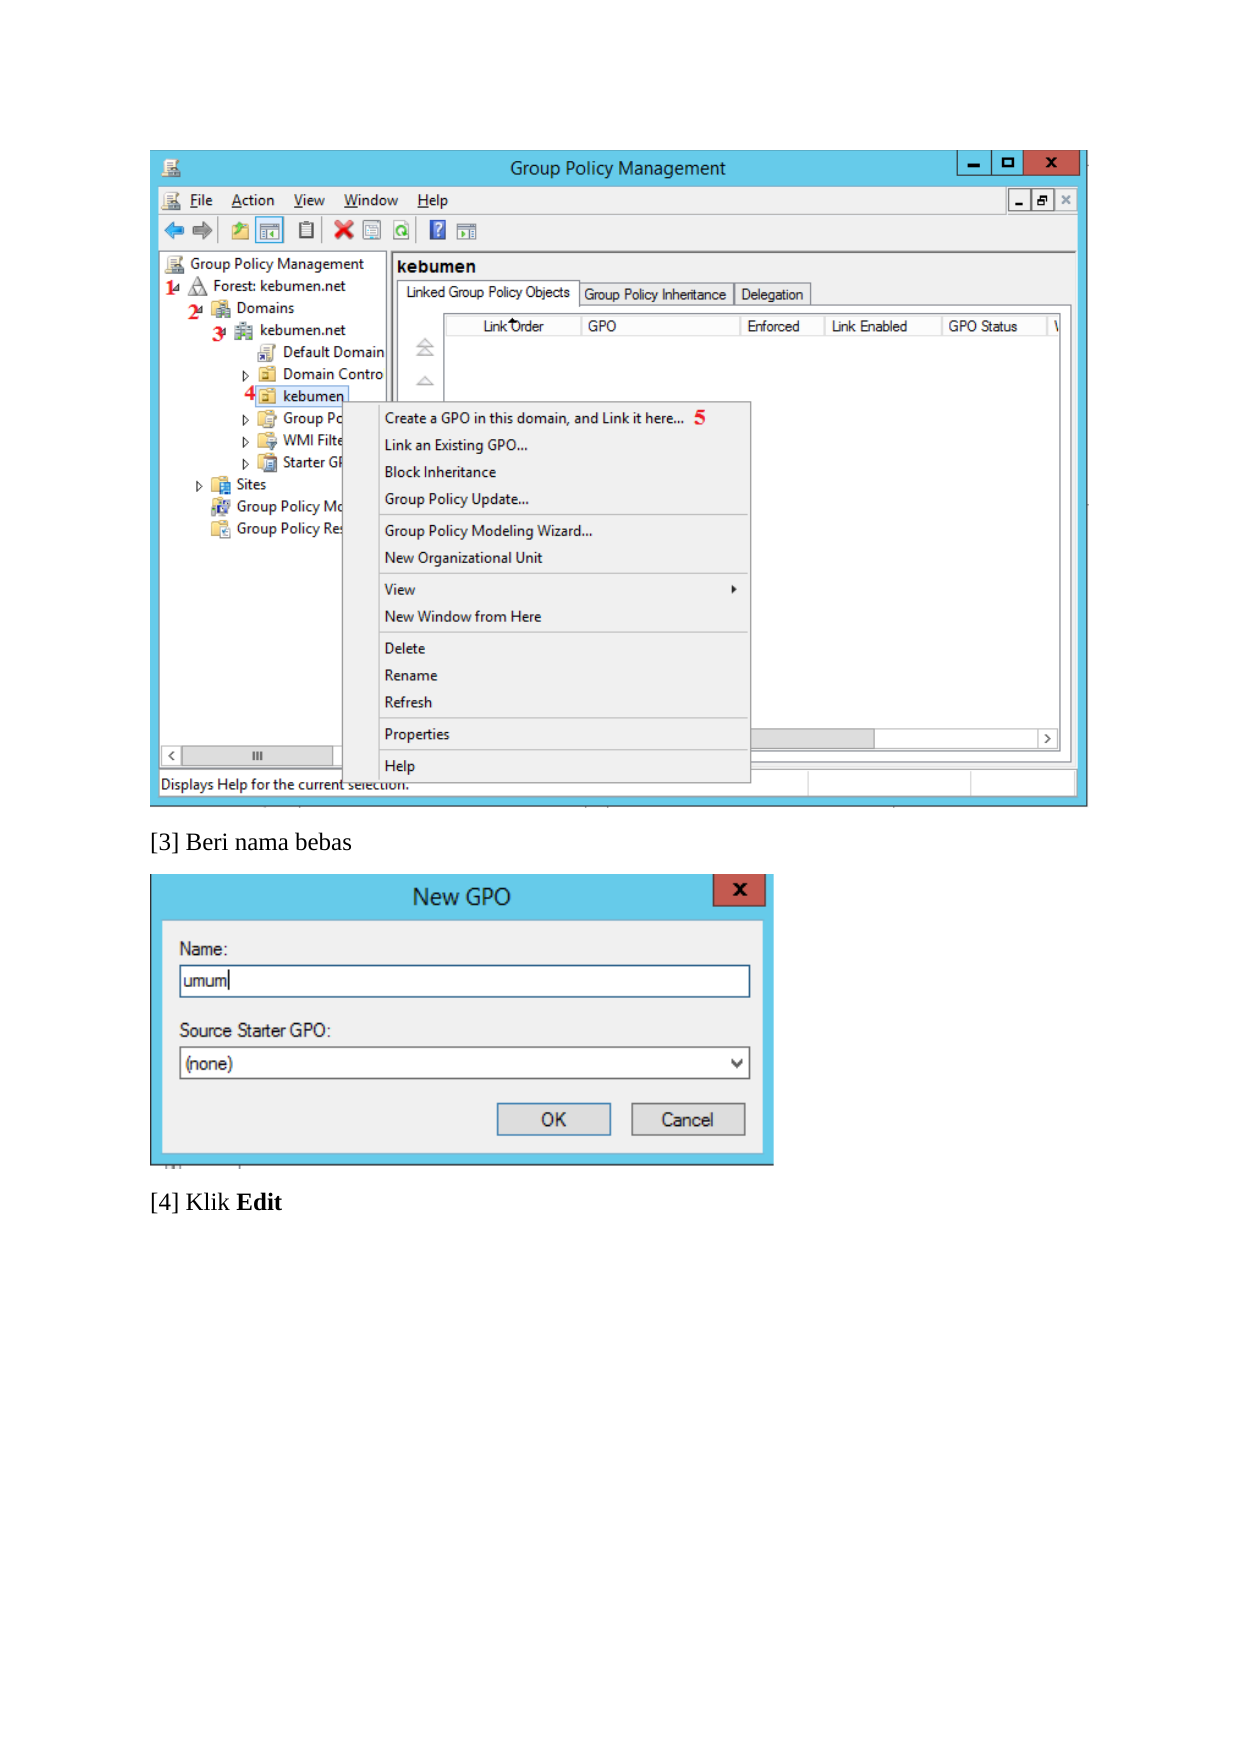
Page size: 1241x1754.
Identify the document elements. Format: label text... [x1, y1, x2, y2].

text [4] Klik Edit [150, 1187, 1090, 1216]
text [3] Beri nama bebas [150, 827, 1090, 855]
picture [150, 150, 1089, 808]
picture [150, 874, 774, 1169]
